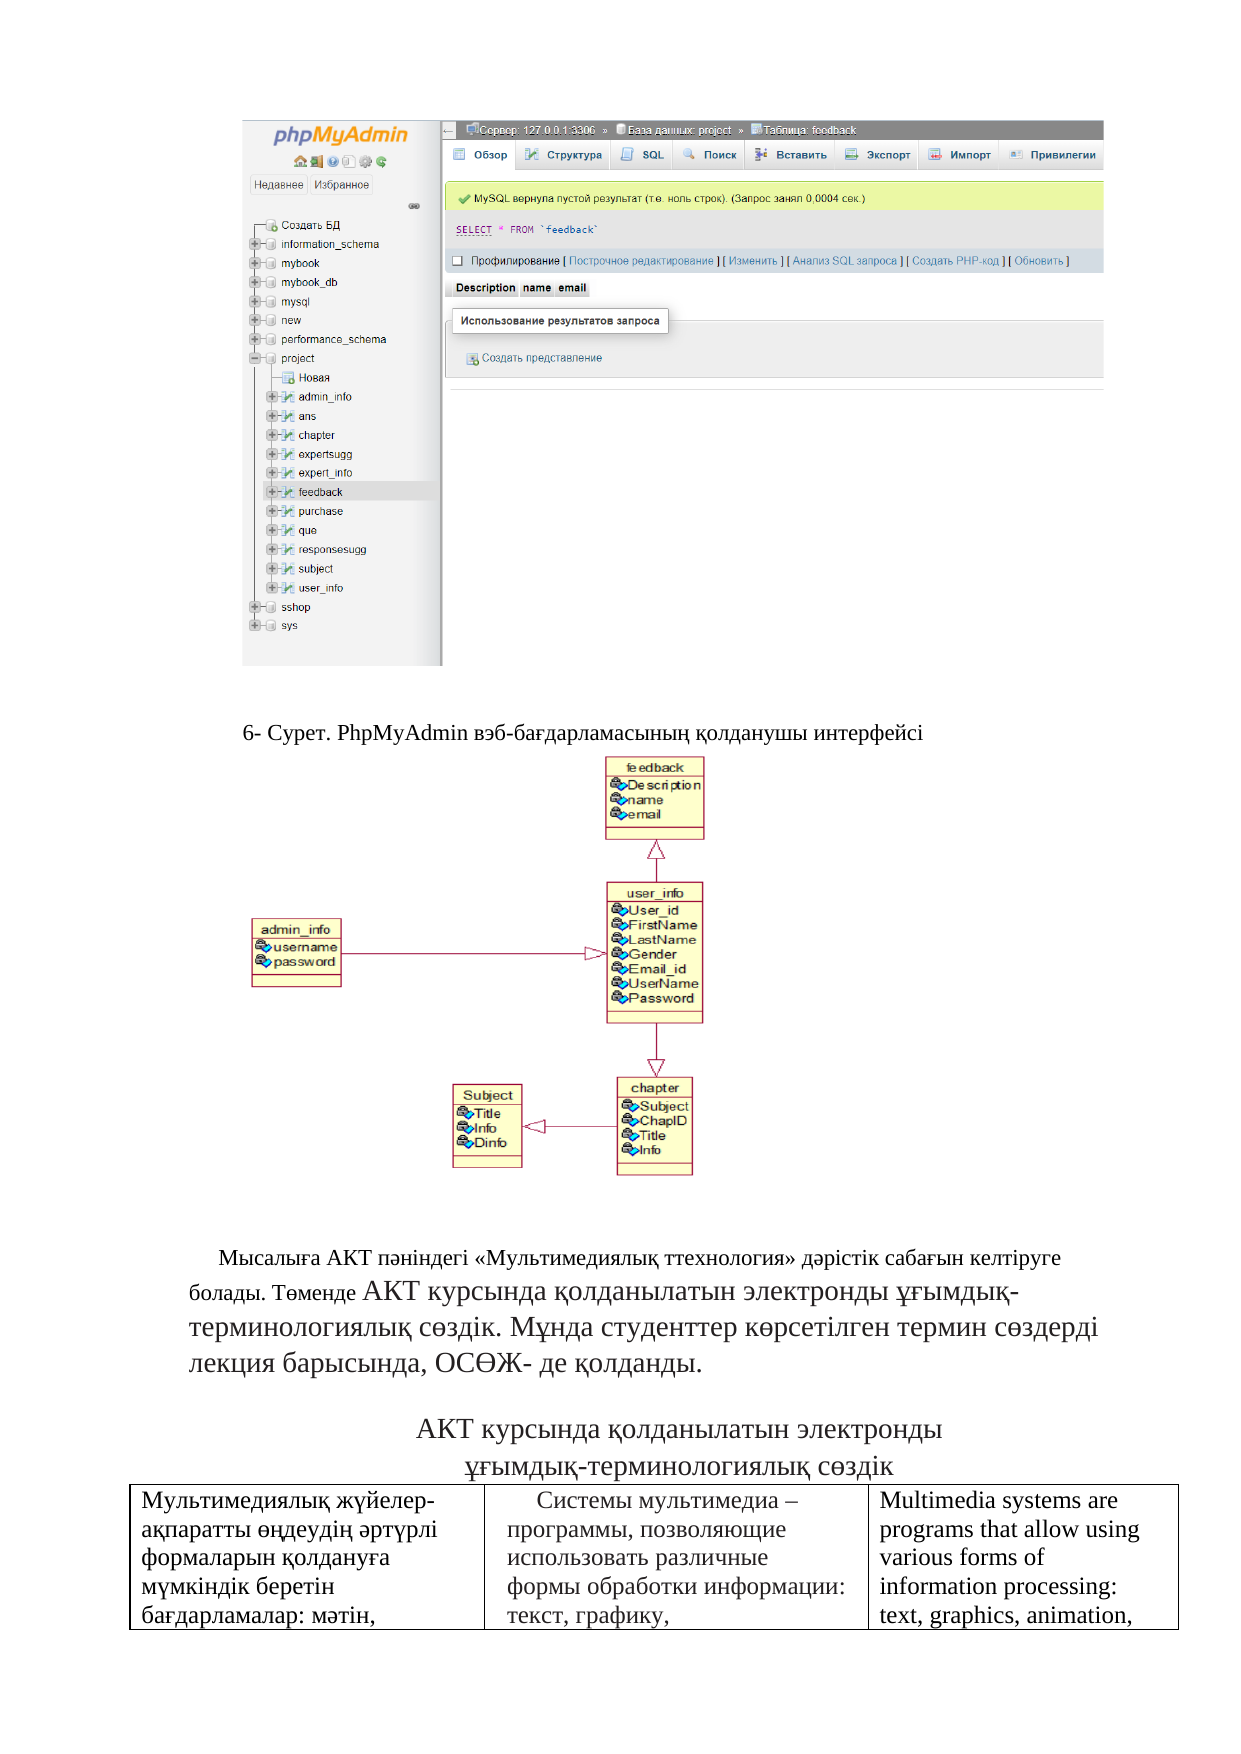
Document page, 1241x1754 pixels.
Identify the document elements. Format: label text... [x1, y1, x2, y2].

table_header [869, 1485, 1178, 1629]
text АКТ курсында қолданылатын электронды [189, 1412, 1140, 1445]
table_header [485, 1485, 868, 1629]
text ұғымдық-терминологиялық сөздік [189, 1448, 1140, 1481]
picture [242, 745, 901, 1214]
text 6- Сурет. PhpMyAdmin вэб-бағдарламасының қолданушы интерфейсі [177, 718, 1152, 745]
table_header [131, 1485, 484, 1629]
picture [242, 118, 1104, 666]
text Мысалыға АКТ пәніндегі «Мультимедиялық ттехнология» дәрістік сабағын келтіруге болады. Төменде АКТ курсында қолданылатын электронды ұғымдық-терминологиялық сөздік. Мұнда студенттер көрсетілген термин сөздерді лекция барысында, ОСӨЖ- де қолданды. [189, 1244, 1140, 1379]
